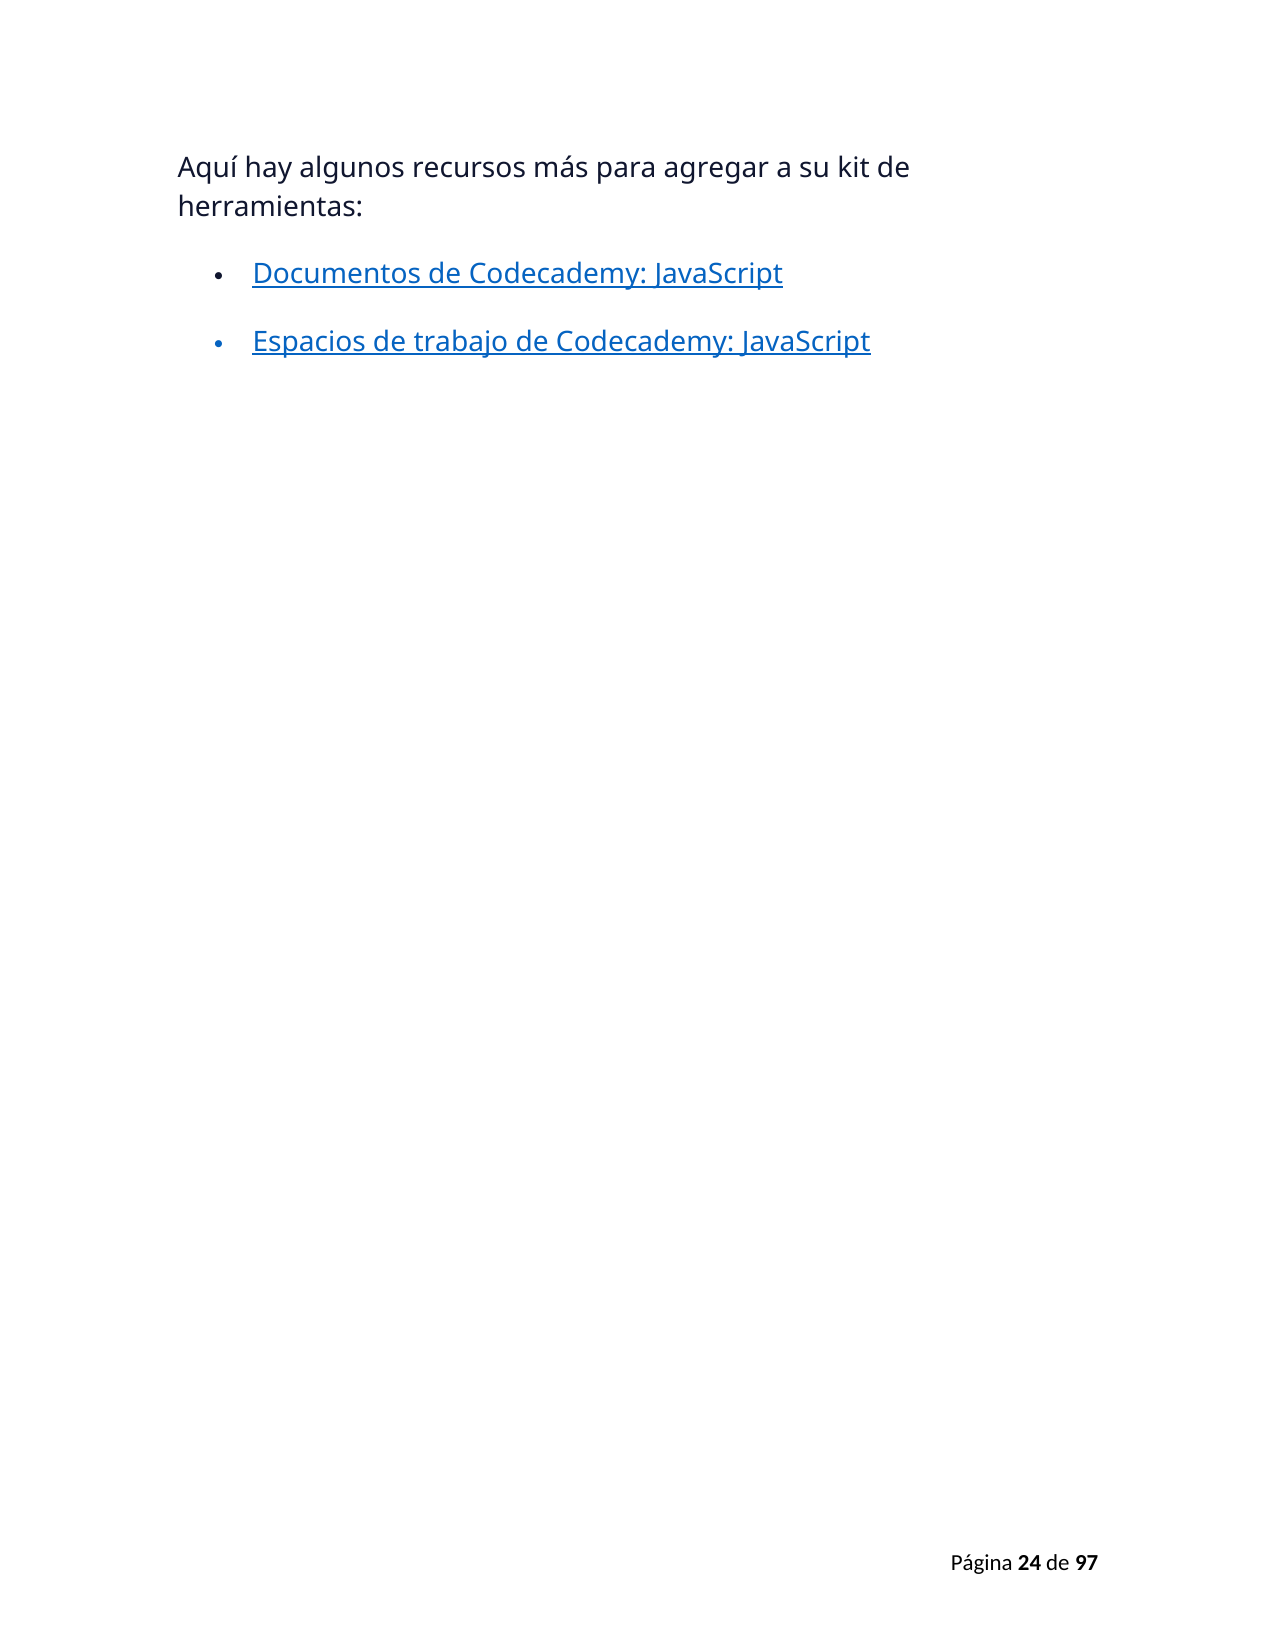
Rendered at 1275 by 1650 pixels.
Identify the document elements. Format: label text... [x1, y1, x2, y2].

list Documentos de Codecademy: JavaScript [215, 253, 1098, 292]
text Aquí hay algunos recursos más para agregar a su kit de herramientas: [177, 148, 1098, 224]
list Espacios de trabajo de Codecademy: JavaScript [215, 321, 1098, 359]
